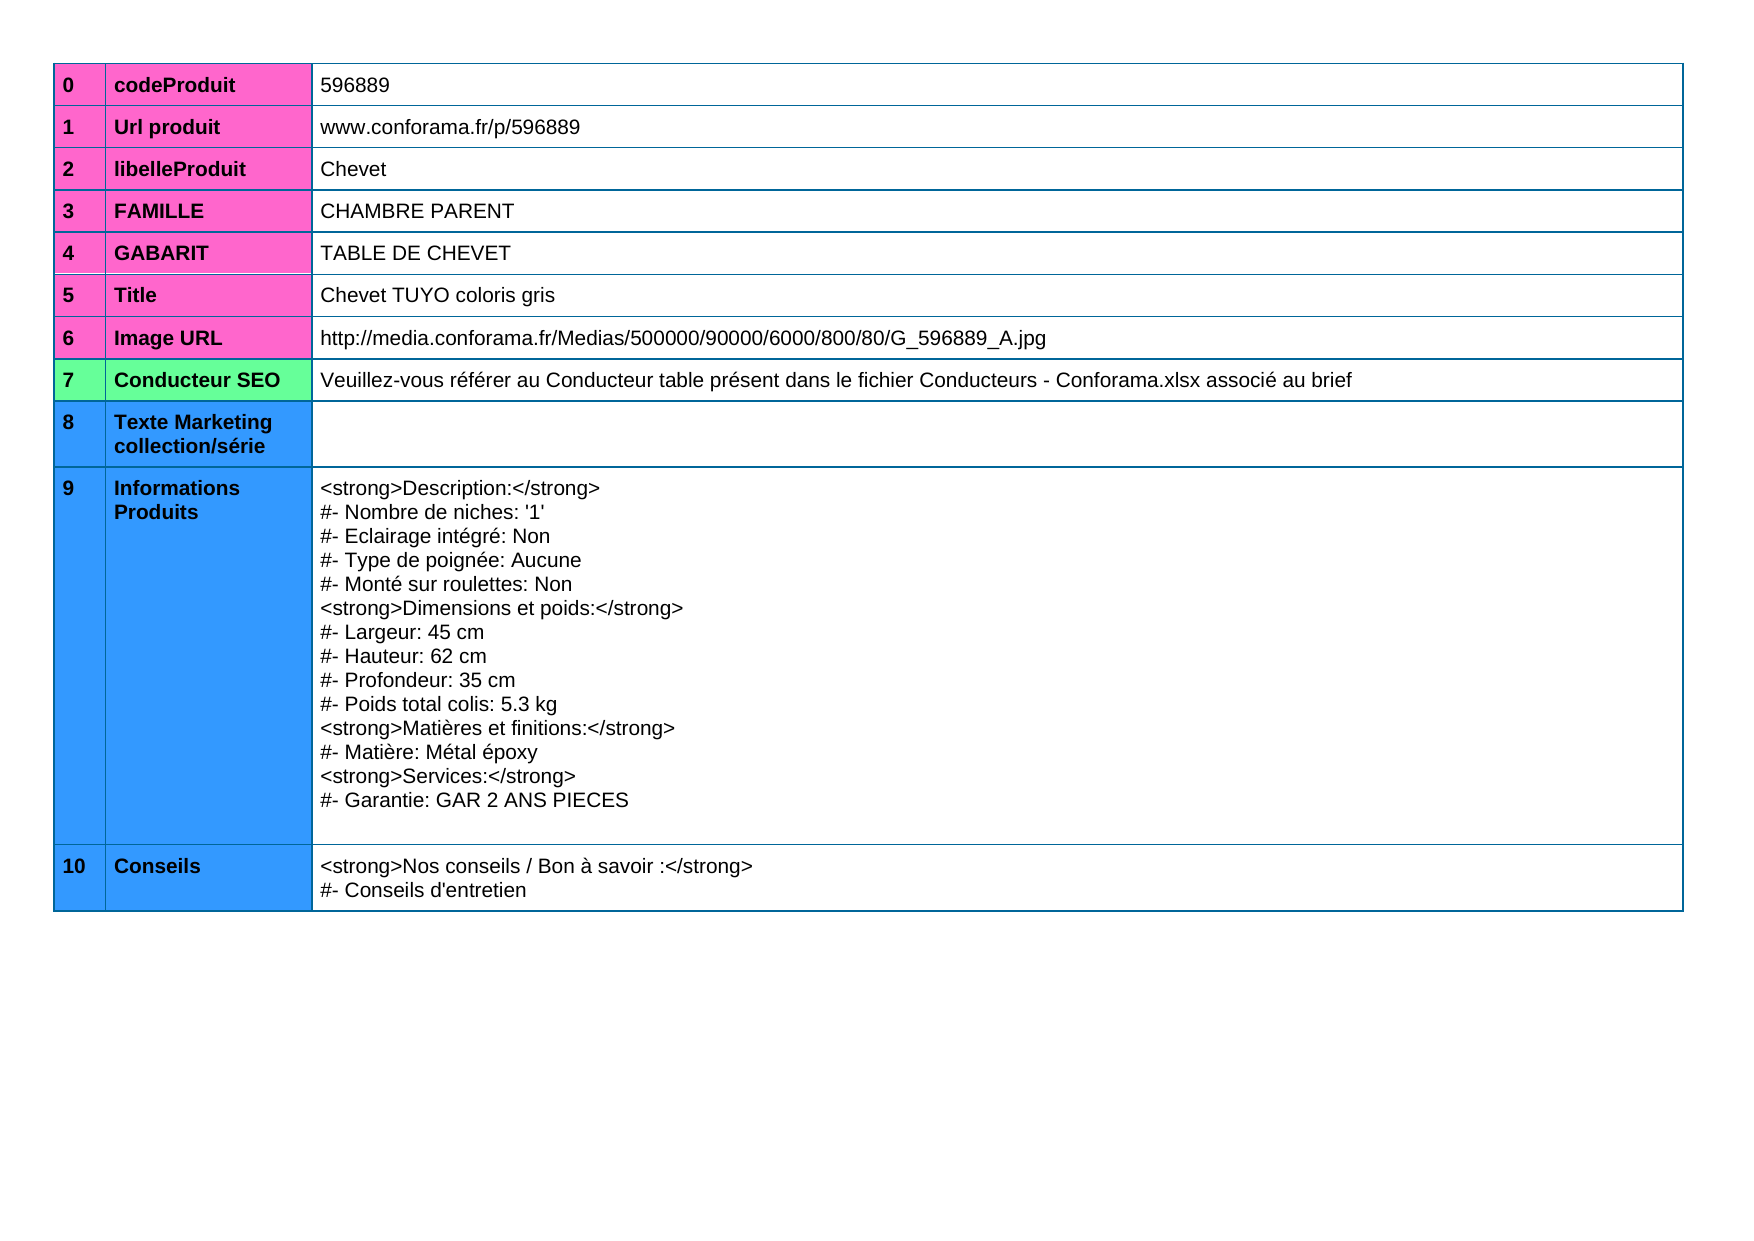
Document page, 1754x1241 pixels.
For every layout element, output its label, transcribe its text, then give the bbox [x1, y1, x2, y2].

table_header 596889 [313, 64, 1682, 105]
table_cell Chevet TUYO coloris gris [313, 275, 1682, 316]
table_cell Veuillez-vous référer au Conducteur table présent dans le fichier Conducteurs - Conforama.xlsx associé au brief [313, 360, 1682, 400]
table_cell Title [106, 275, 311, 316]
table_header codeProduit [106, 64, 311, 105]
table_header 0 [55, 64, 105, 105]
table_cell 6 [55, 317, 105, 358]
table_cell Image URL [106, 317, 311, 358]
table_cell 9 [55, 468, 105, 844]
table_cell [313, 402, 1682, 466]
table_cell FAMILLE [106, 191, 311, 231]
table_cell 4 [55, 233, 105, 273]
table_cell Conducteur SEO [106, 360, 311, 400]
table_cell 8 [55, 402, 105, 466]
table_cell 1 [55, 106, 105, 147]
table_cell libelleProduit [106, 148, 311, 189]
table_cell TABLE DE CHEVET [313, 233, 1682, 273]
table_cell http://media.conforama.fr/Medias/500000/90000/6000/800/80/G_596889_A.jpg [313, 317, 1682, 358]
table_cell Conseils [106, 845, 311, 910]
table_cell Texte Marketing collection/série [106, 402, 311, 466]
table_cell GABARIT [106, 233, 311, 273]
table_cell <strong>Description:</strong> #- Nombre de niches: '1' #- Eclairage intégré: Non #- Type de poignée: Aucune #- Monté sur roulettes: Non <strong>Dimensions et poids:</strong> #- Largeur: 45 cm #- Hauteur: 62 cm #- Profondeur: 35 cm #- Poids total colis: 5.3 kg <strong>Matières et finitions:</strong> #- Matière: Métal époxy <strong>Services:</strong> #- Garantie: GAR 2 ANS PIECES [313, 468, 1682, 844]
table_cell 7 [55, 360, 105, 400]
table_cell Chevet [313, 148, 1682, 189]
table_cell Url produit [106, 106, 311, 147]
table_cell 5 [55, 275, 105, 316]
table_cell Informations Produits [106, 468, 311, 844]
table_cell 10 [55, 845, 105, 910]
table_cell 3 [55, 191, 105, 231]
table_cell <strong>Nos conseils / Bon à savoir :</strong> #- Conseils d'entretien [313, 845, 1682, 910]
table_cell CHAMBRE PARENT [313, 191, 1682, 231]
table_cell www.conforama.fr/p/596889 [313, 106, 1682, 147]
table_cell 2 [55, 148, 105, 189]
